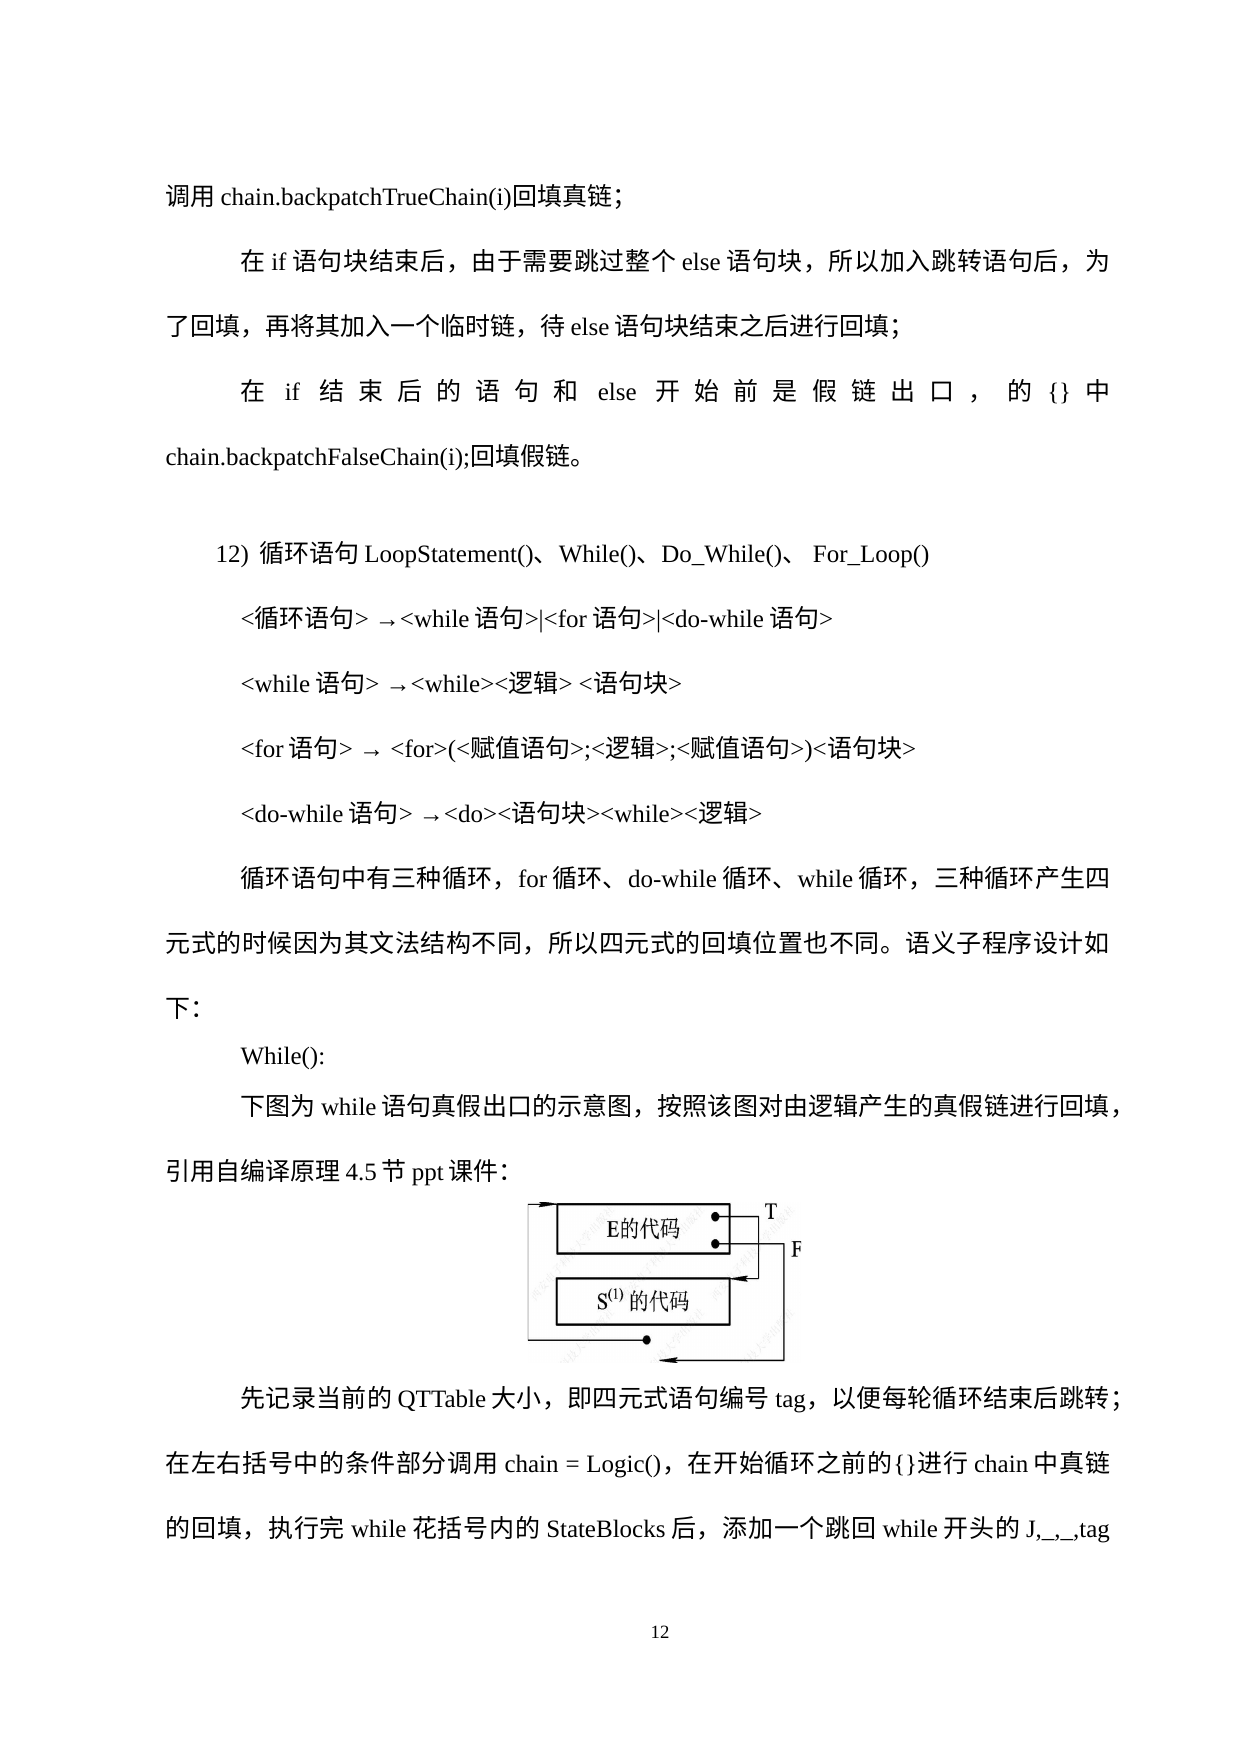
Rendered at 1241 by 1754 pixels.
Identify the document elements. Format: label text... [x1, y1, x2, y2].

text <循环语句> →<while语句>|<for语句>|<do-while语句> [165, 584, 1110, 649]
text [165, 1364, 1110, 1559]
text 在if结束后的语句和else开始前是假链出口，的{}中chain.backpatchFalseChain(i);回填假链。 [165, 357, 1110, 487]
picture [527, 1202, 802, 1363]
text 下图为while语句真假出口的示意图，按照该图对由逻辑产生的真假链进行回填，引用自编译原理4.5节ppt课件： [165, 1072, 1110, 1202]
text <while语句> →<while><逻辑> <语句块> [165, 649, 1110, 714]
list 循环语句LoopStatement()、While()、Do_While()、 For_Loop() [215, 519, 1110, 584]
text 在if语句块结束后，由于需要跳过整个else语句块，所以加入跳转语句后，为了回填，再将其加入一个临时链，待else语句块结束之后进行回填； [165, 227, 1110, 357]
text 循环语句中有三种循环，for循环、do-while循环、while循环，三种循环产生四元式的时候因为其文法结构不同，所以四元式的回填位置也不同。语义子程序设计如下： [165, 844, 1110, 1039]
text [165, 162, 1110, 227]
text While(): [165, 1039, 1110, 1072]
text <do-while语句> →<do><语句块><while><逻辑> [165, 779, 1110, 844]
text <for语句> → <for>(<赋值语句>;<逻辑>;<赋值语句>)<语句块> [165, 714, 1110, 779]
